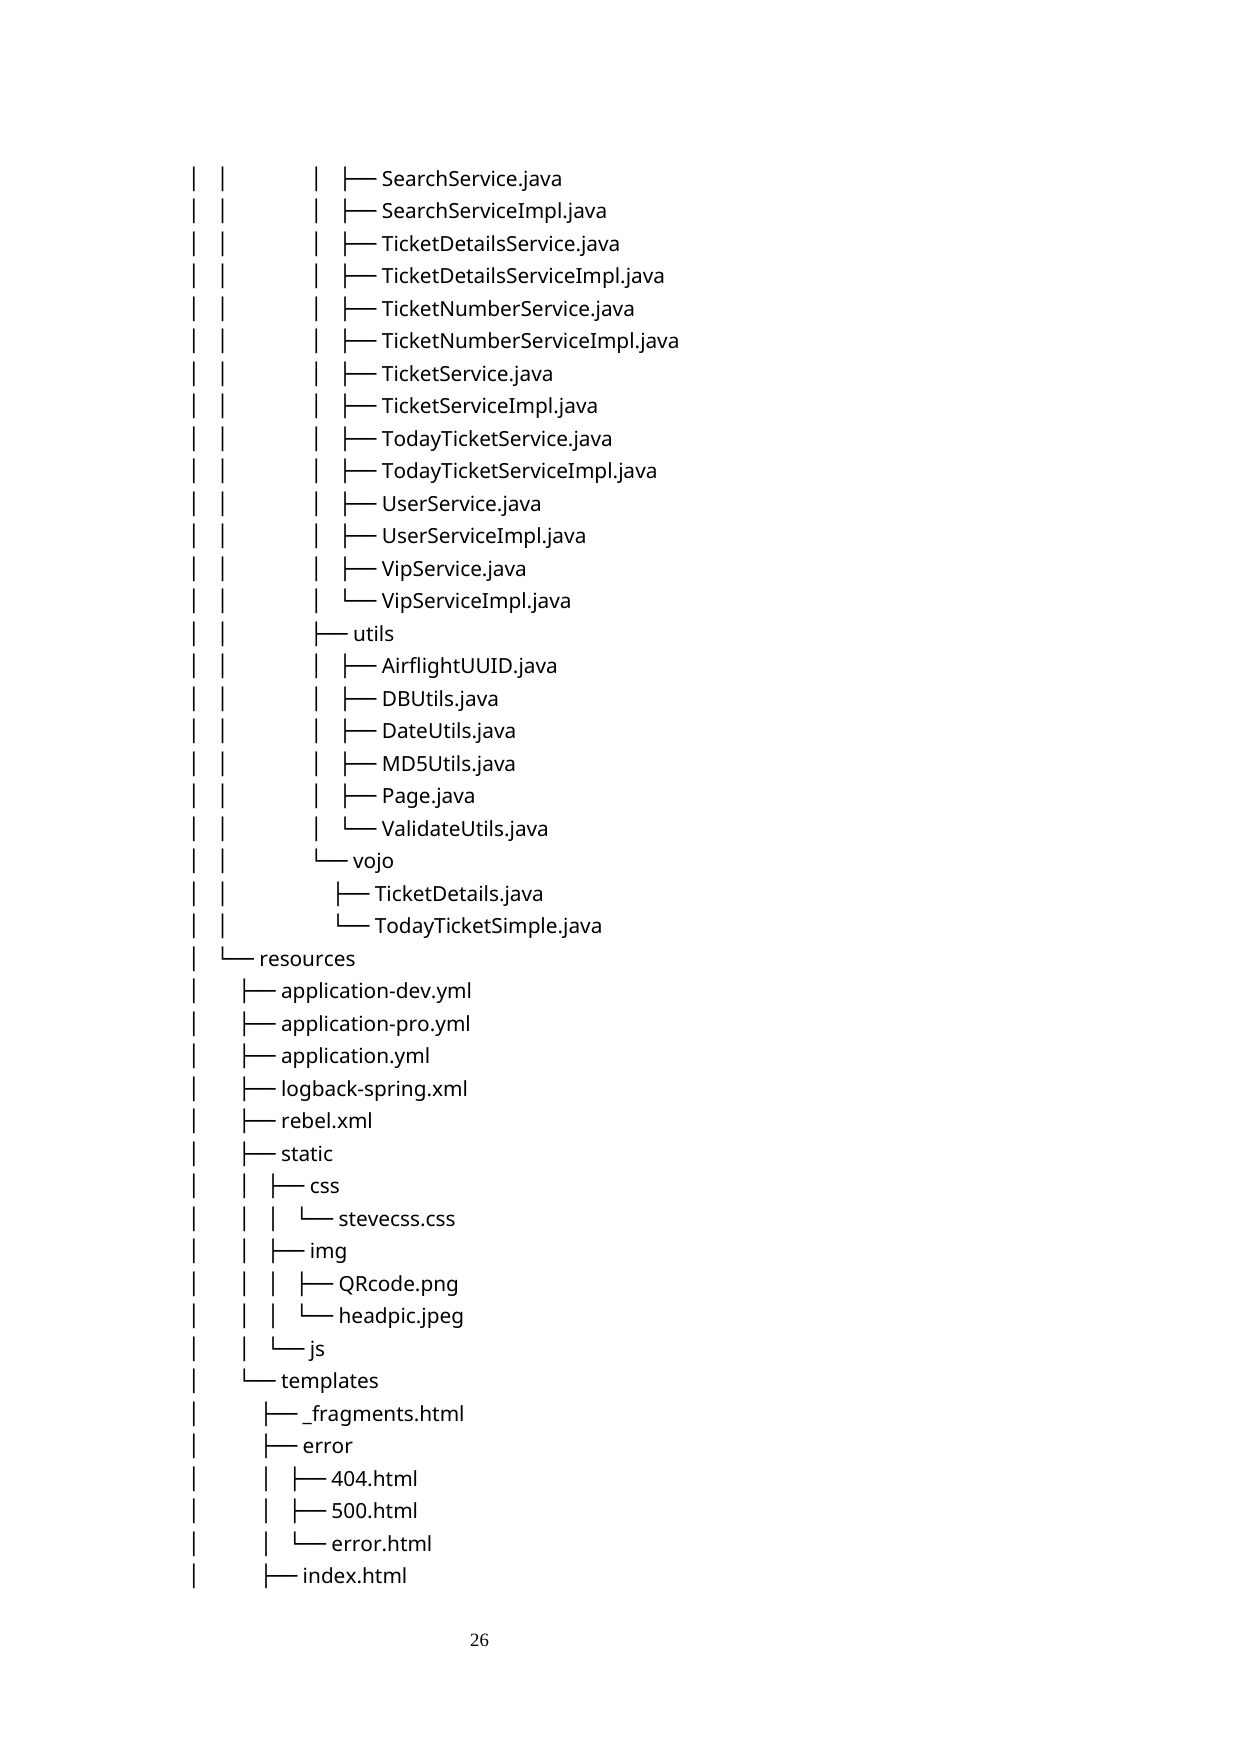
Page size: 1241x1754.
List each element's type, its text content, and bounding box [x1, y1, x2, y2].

text │ │ │ ├── TicketNumberService.java [187, 292, 1053, 324]
text │ │ │ ├── VipService.java [187, 552, 1053, 584]
text │ │ │ ├── TicketService.java [187, 357, 1053, 389]
text │ │ └── error.html [187, 1527, 1053, 1559]
text │ └── templates [187, 1364, 1053, 1397]
text │ │ │ ├── Page.java [187, 779, 1053, 812]
text │ │ ├── utils [187, 617, 1053, 649]
text │ ├── index.html [187, 1559, 1053, 1592]
text │ │ ├── TicketDetails.java [187, 877, 1053, 909]
text │ │ │ └── headpic.jpeg [187, 1299, 1053, 1332]
text │ │ │ ├── AirflightUUID.java [187, 649, 1053, 682]
text │ ├── error [187, 1429, 1053, 1462]
text │ │ │ ├── TodayTicketServiceImpl.java [187, 454, 1053, 487]
text │ │ │ └── VipServiceImpl.java [187, 584, 1053, 617]
text │ │ │ ├── TicketDetailsServiceImpl.java [187, 259, 1053, 292]
text │ │ │ └── ValidateUtils.java [187, 812, 1053, 844]
text │ ├── application-pro.yml [187, 1007, 1053, 1039]
text │ │ ├── 404.html [187, 1462, 1053, 1494]
text │ ├── static [187, 1137, 1053, 1169]
text │ │ │ ├── QRcode.png [187, 1267, 1053, 1299]
text │ │ │ ├── TicketServiceImpl.java [187, 389, 1053, 422]
text │ │ │ ├── TicketNumberServiceImpl.java [187, 324, 1053, 357]
text │ ├── rebel.xml [187, 1104, 1053, 1137]
text │ ├── application.yml [187, 1039, 1053, 1072]
text │ │ │ ├── MD5Utils.java [187, 747, 1053, 779]
text │ ├── application-dev.yml [187, 974, 1053, 1007]
text │ │ │ ├── UserServiceImpl.java [187, 519, 1053, 552]
text │ ├── _fragments.html [187, 1397, 1053, 1429]
text │ │ │ ├── SearchServiceImpl.java [187, 194, 1053, 227]
text │ │ │ ├── UserService.java [187, 487, 1053, 519]
text │ │ └── js [187, 1332, 1053, 1364]
text │ │ │ ├── TodayTicketService.java [187, 422, 1053, 454]
text │ │ └── vojo [187, 844, 1053, 877]
text │ └── resources [187, 942, 1053, 974]
text │ │ │ ├── TicketDetailsService.java [187, 227, 1053, 259]
text │ │ │ └── stevecss.css [187, 1202, 1053, 1234]
text │ │ ├── 500.html [187, 1494, 1053, 1527]
text │ ├── logback-spring.xml [187, 1072, 1053, 1104]
text │ │ │ ├── DateUtils.java [187, 714, 1053, 747]
text │ │ │ ├── DBUtils.java [187, 682, 1053, 714]
text │ │ └── TodayTicketSimple.java [187, 909, 1053, 942]
text │ │ ├── img [187, 1234, 1053, 1267]
text │ │ │ ├── SearchService.java [187, 162, 1053, 194]
text │ │ ├── css [187, 1169, 1053, 1202]
